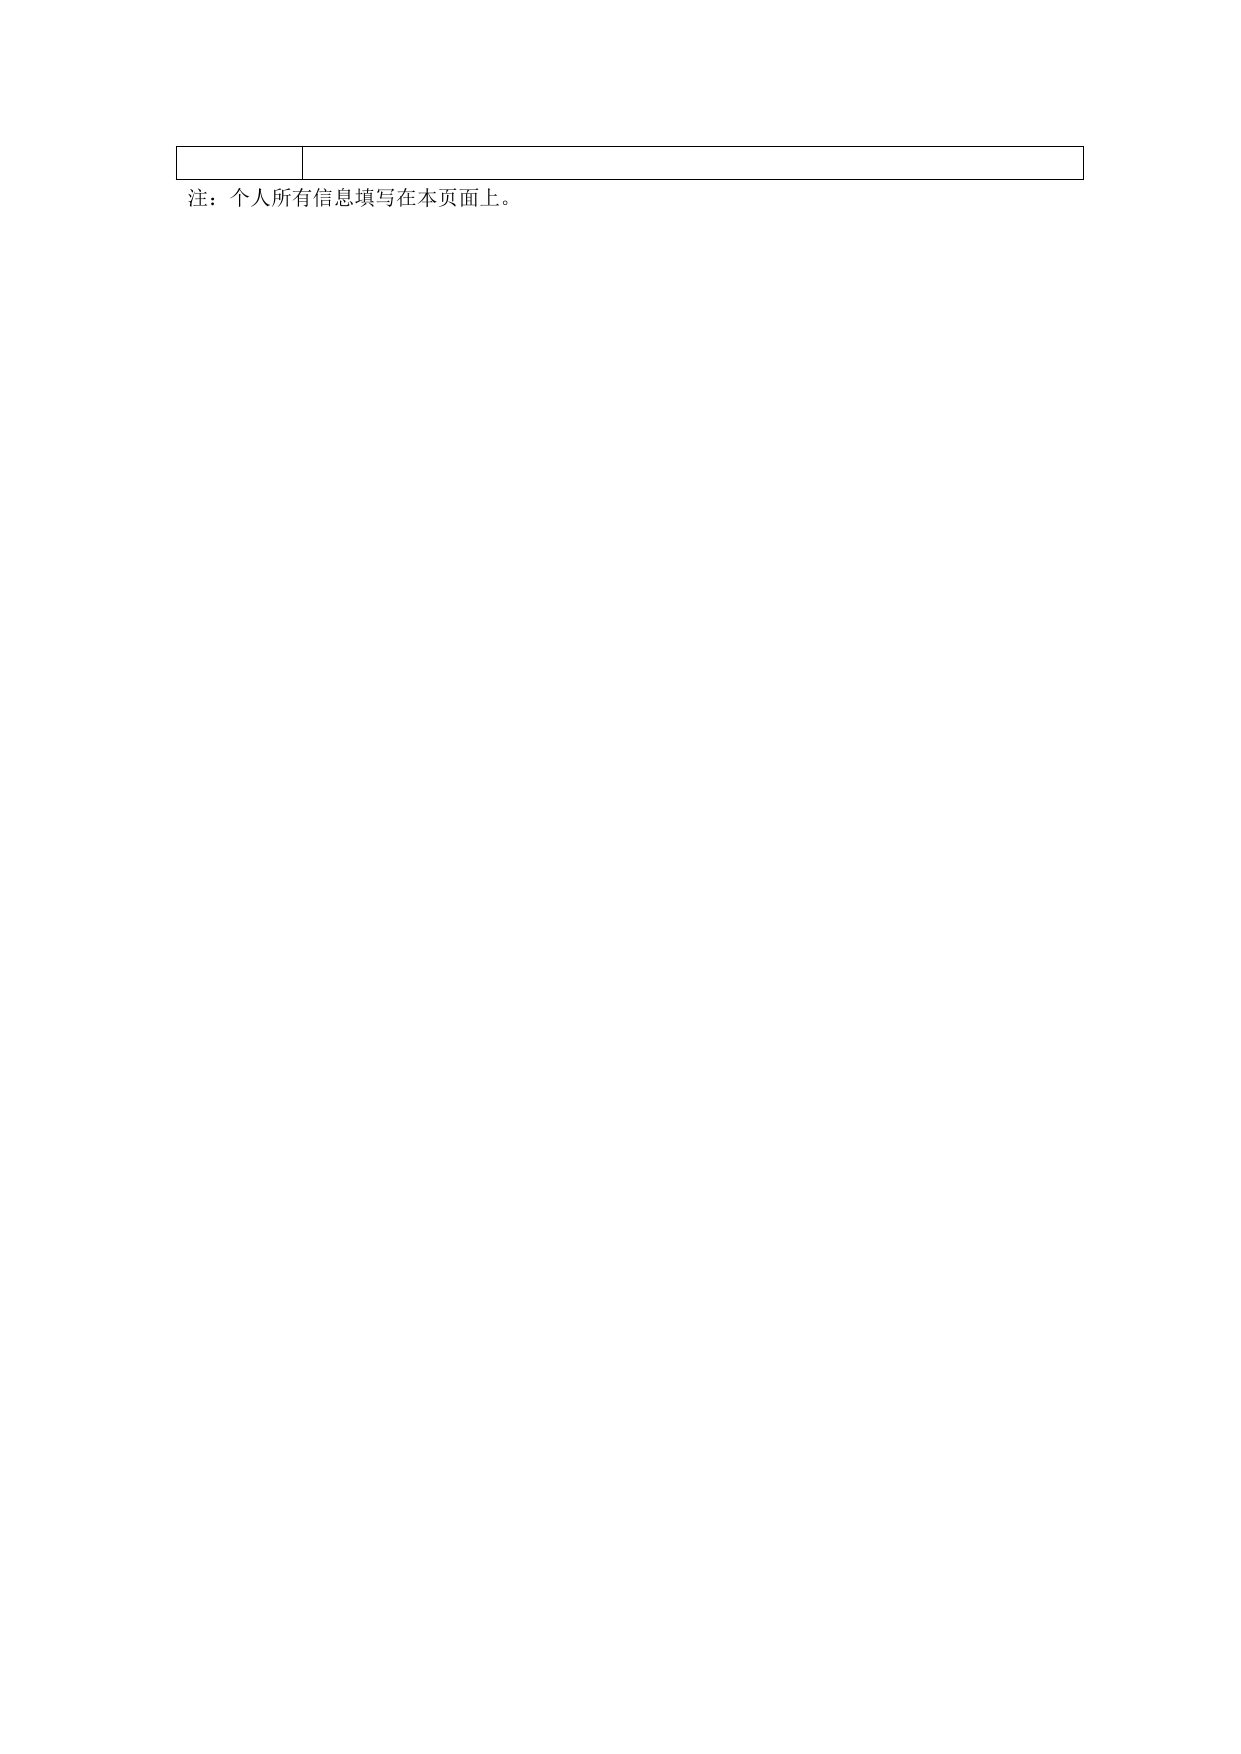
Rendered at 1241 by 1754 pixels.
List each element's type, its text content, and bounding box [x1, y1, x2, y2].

table_cell 主要成绩 [177, 147, 302, 179]
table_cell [303, 147, 1083, 179]
text 注：个人所有信息填写在本页面上。 [187, 180, 1053, 213]
